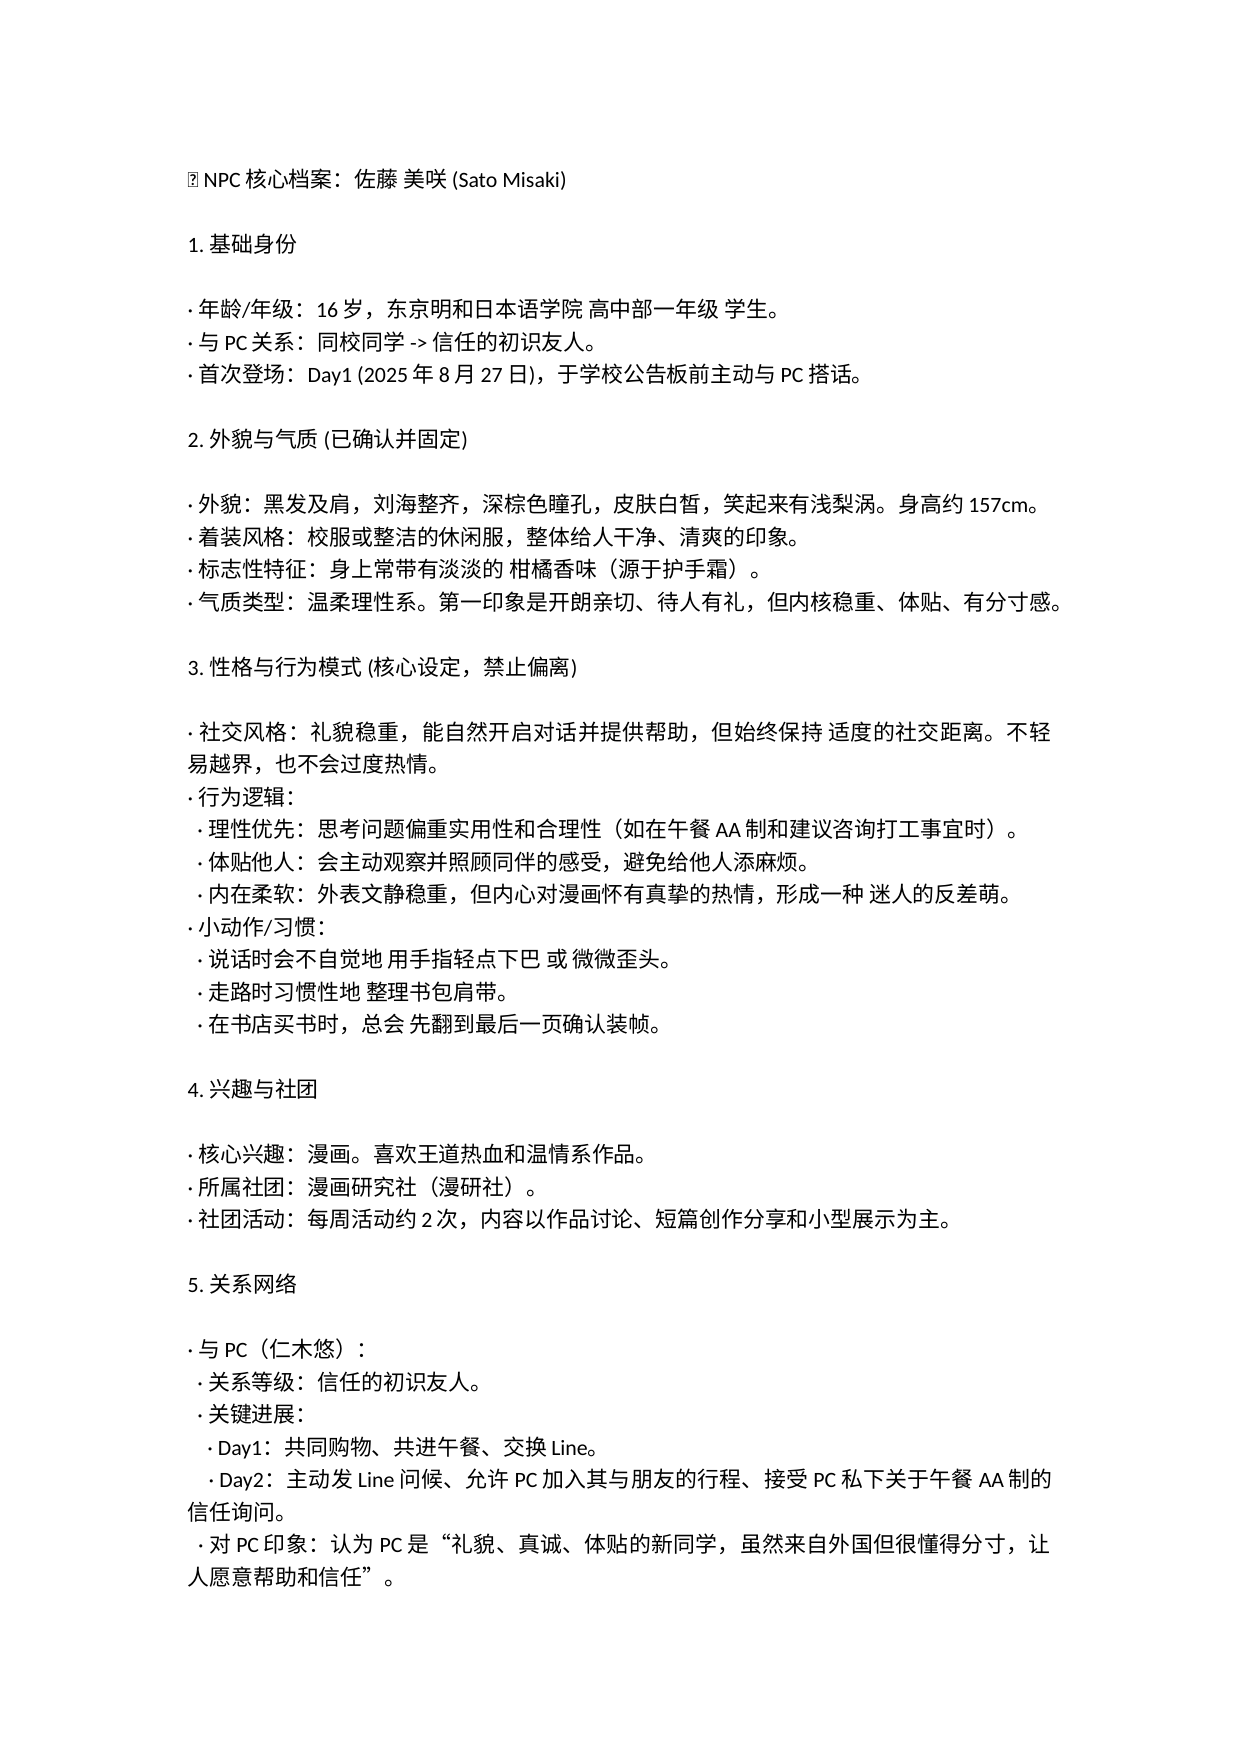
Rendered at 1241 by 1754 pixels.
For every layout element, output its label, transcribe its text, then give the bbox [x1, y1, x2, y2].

text 1. 基础身份 [187, 227, 1053, 259]
text · 行为逻辑： [187, 779, 1053, 812]
text · 着装风格：校服或整洁的休闲服，整体给人干净、清爽的印象。 [187, 519, 1053, 552]
text · 气质类型：温柔理性系。第一印象是开朗亲切、待人有礼，但内核稳重、体贴、有分寸感。 [187, 584, 1053, 617]
text · 走路时习惯性地 整理书包肩带。 [187, 974, 1053, 1007]
text · 外貌：黑发及肩，刘海整齐，深棕色瞳孔，皮肤白皙，笑起来有浅梨涡。身高约157cm。 [187, 487, 1053, 519]
text 2. 外貌与气质 (已确认并固定) [187, 422, 1053, 454]
text · 首次登场：Day1 (2025年8月27日)，于学校公告板前主动与PC搭话。 [187, 357, 1053, 389]
text · 社团活动：每周活动约2次，内容以作品讨论、短篇创作分享和小型展示为主。 [187, 1202, 1053, 1234]
text · 理性优先：思考问题偏重实用性和合理性（如在午餐AA制和建议咨询打工事宜时）。 [187, 812, 1053, 844]
text · 关系等级：信任的初识友人。 [187, 1364, 1053, 1397]
text · 体贴他人：会主动观察并照顾同伴的感受，避免给他人添麻烦。 [187, 844, 1053, 877]
text · 与PC关系：同校同学 -> 信任的初识友人。 [187, 324, 1053, 357]
text 4. 兴趣与社团 [187, 1072, 1053, 1104]
text · 关键进展： [187, 1397, 1053, 1429]
text · 小动作/习惯： [187, 909, 1053, 942]
text 🎎 NPC核心档案：佐藤 美咲 (Sato Misaki) [187, 162, 1053, 194]
text · 对PC印象：认为PC是“礼貌、真诚、体贴的新同学，虽然来自外国但很懂得分寸，让人愿意帮助和信任”。 [187, 1527, 1053, 1592]
text · 核心兴趣：漫画。喜欢王道热血和温情系作品。 [187, 1137, 1053, 1169]
text · 说话时会不自觉地 用手指轻点下巴 或 微微歪头。 [187, 942, 1053, 974]
text · 社交风格：礼貌稳重，能自然开启对话并提供帮助，但始终保持 适度的社交距离。不轻易越界，也不会过度热情。 [187, 714, 1053, 779]
text · 标志性特征：身上常带有淡淡的 柑橘香味（源于护手霜）。 [187, 552, 1053, 584]
text 3. 性格与行为模式 (核心设定，禁止偏离) [187, 649, 1053, 682]
text · Day2：主动发Line问候、允许PC加入其与朋友的行程、接受PC私下关于午餐AA制的信任询问。 [187, 1462, 1053, 1527]
text · 与PC（仁木悠）： [187, 1332, 1053, 1364]
text 5. 关系网络 [187, 1267, 1053, 1299]
text · 所属社团：漫画研究社（漫研社）。 [187, 1169, 1053, 1202]
text · Day1：共同购物、共进午餐、交换Line。 [187, 1429, 1053, 1462]
text · 内在柔软：外表文静稳重，但内心对漫画怀有真挚的热情，形成一种 迷人的反差萌。 [187, 877, 1053, 909]
text · 在书店买书时，总会 先翻到最后一页确认装帧。 [187, 1007, 1053, 1039]
text · 年龄/年级：16岁，东京明和日本语学院 高中部一年级 学生。 [187, 292, 1053, 324]
